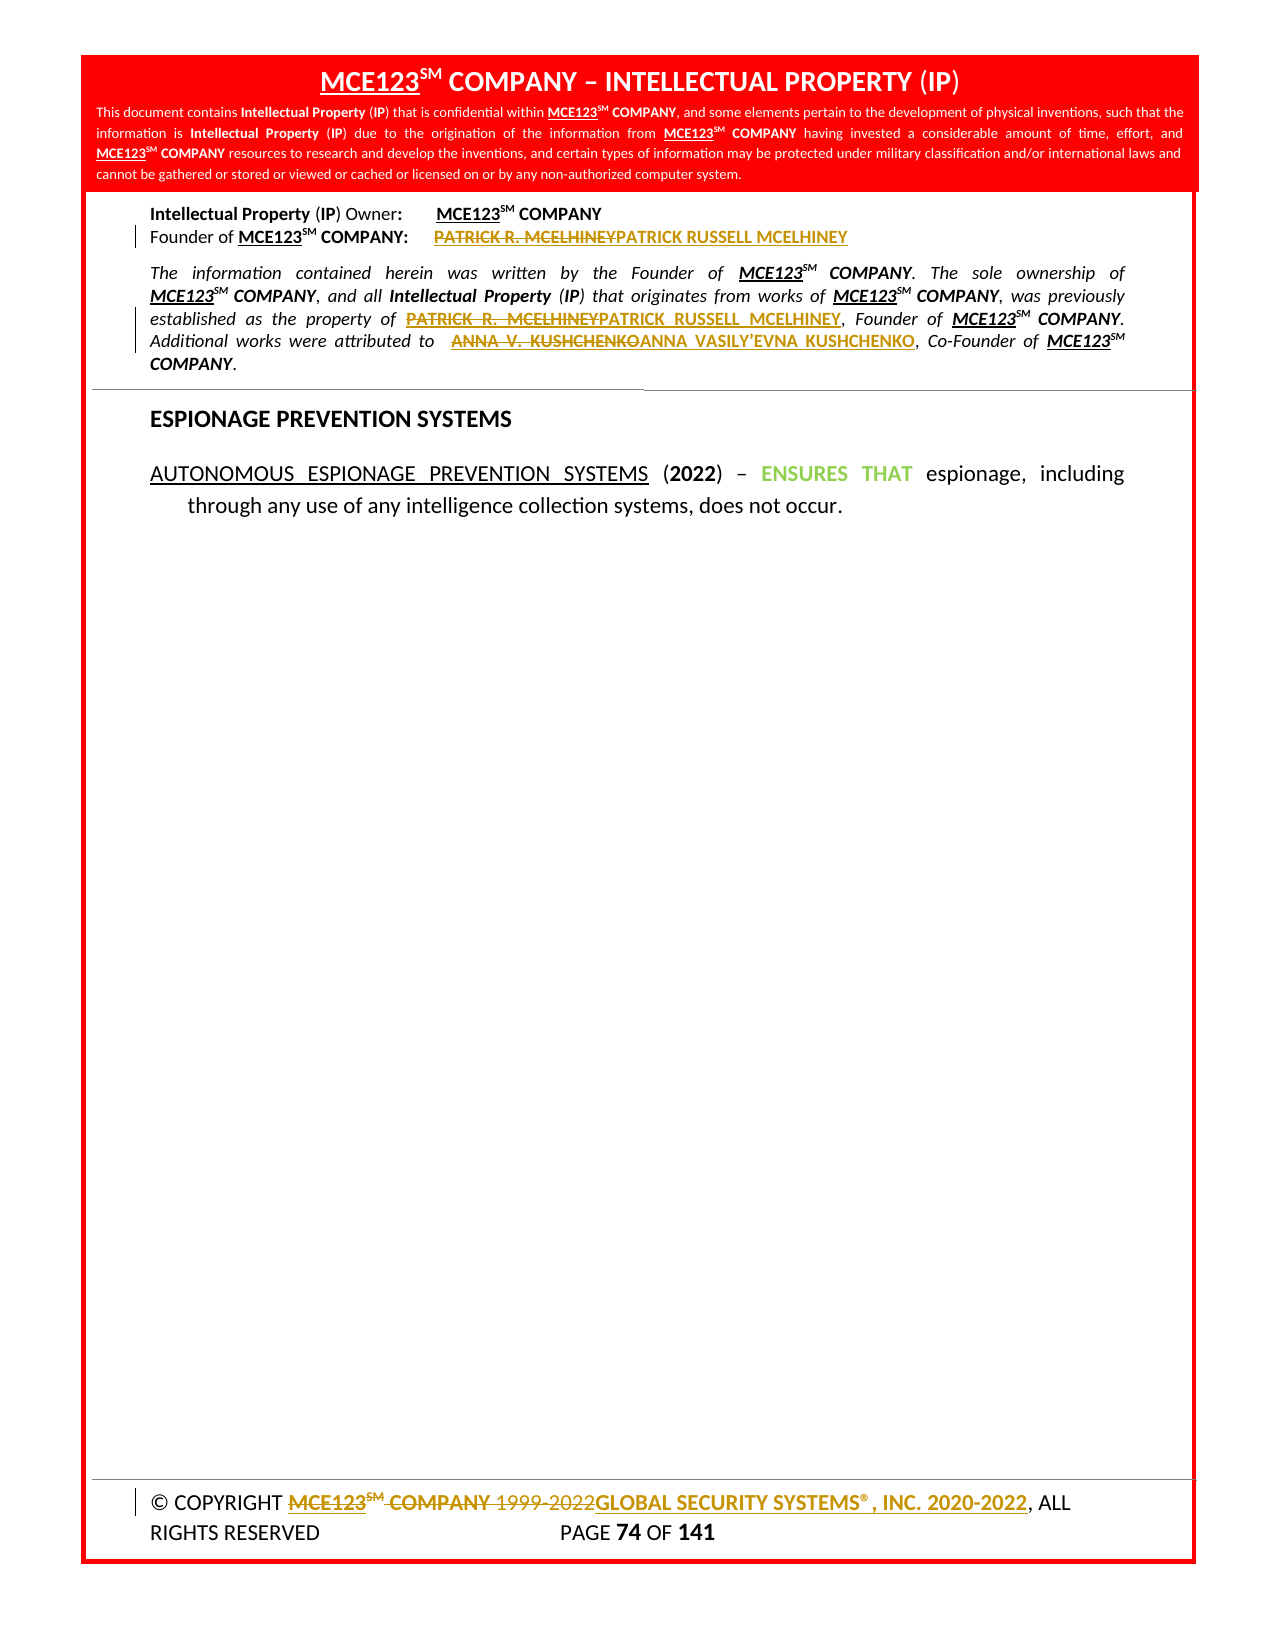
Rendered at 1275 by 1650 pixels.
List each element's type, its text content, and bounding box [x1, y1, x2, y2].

text AUTONOMOUS ESPIONAGE PREVENTION SYSTEMS (2022) – ENSURES THAT espionage, including through any use of any intelligence collection systems, does not occur. [150, 459, 1125, 519]
text ESPIONAGE PREVENTION SYSTEMS [150, 403, 1125, 434]
